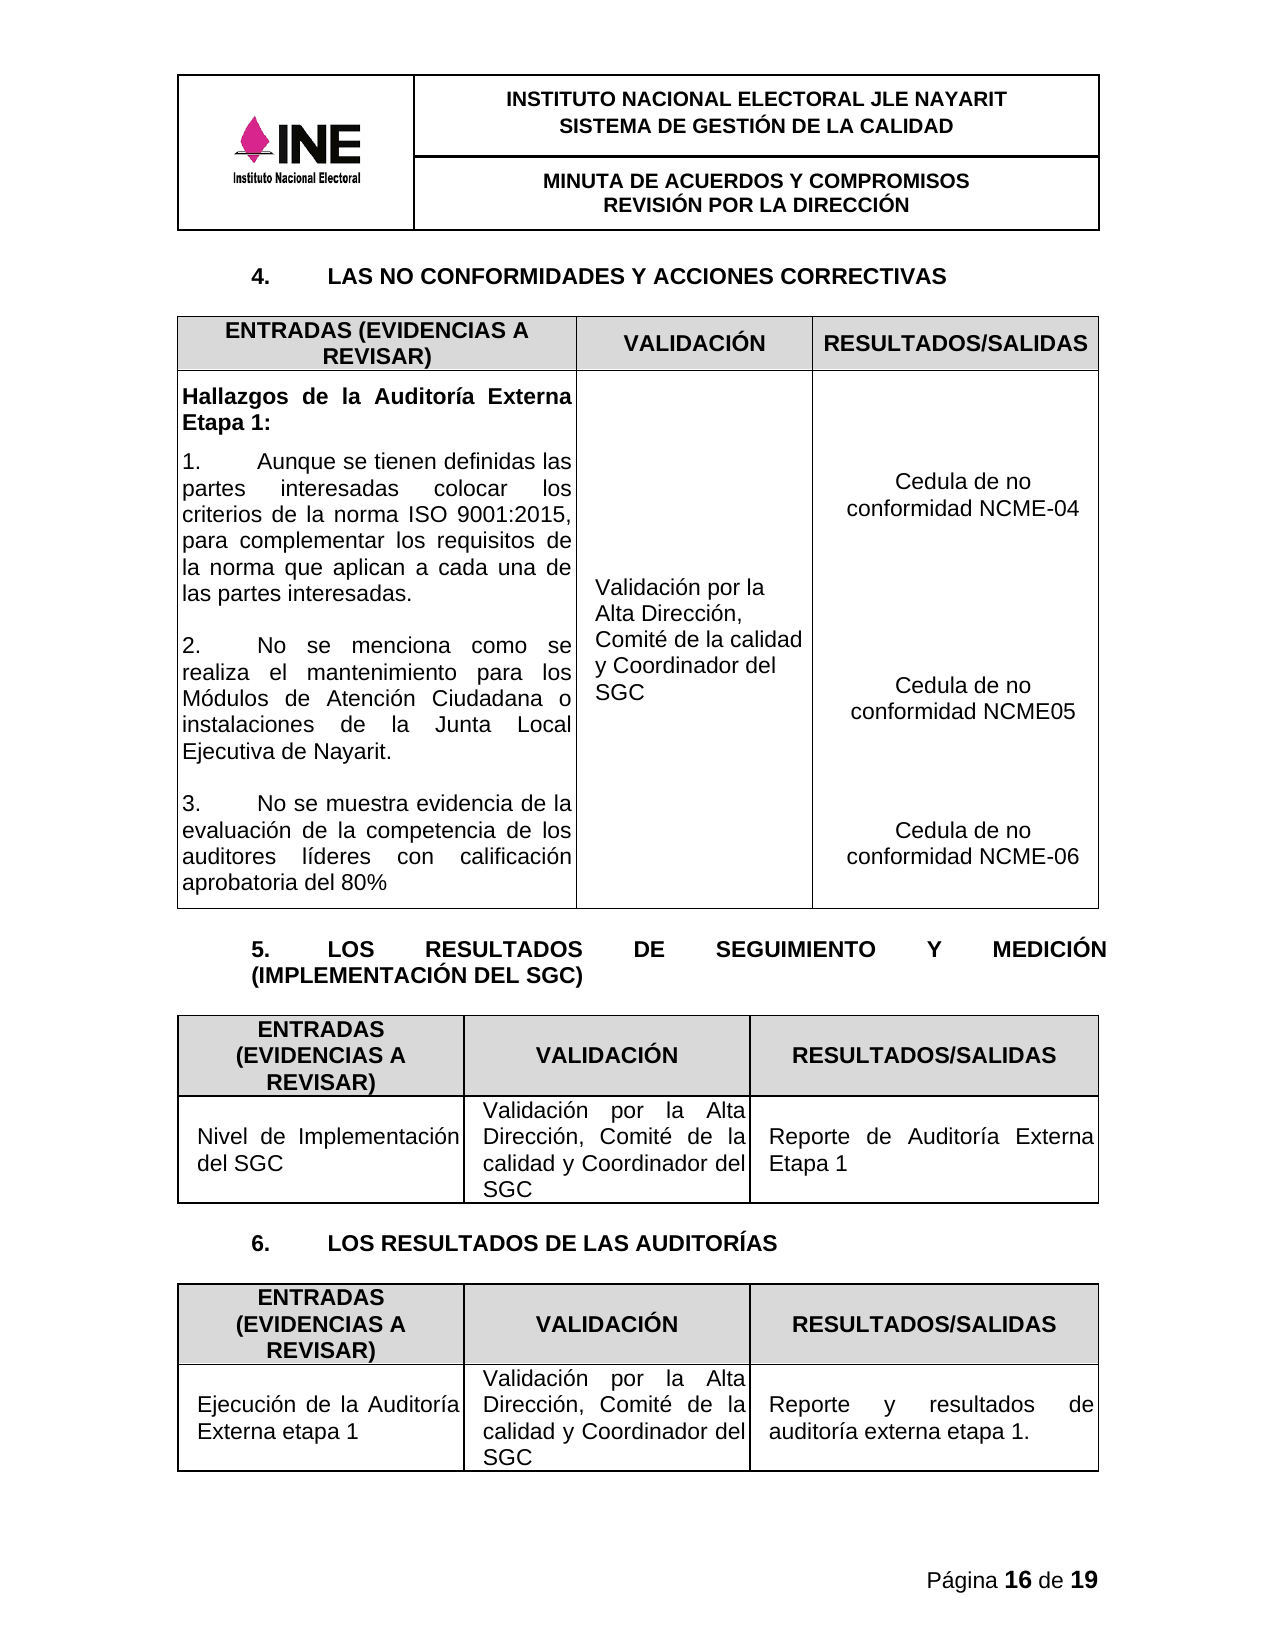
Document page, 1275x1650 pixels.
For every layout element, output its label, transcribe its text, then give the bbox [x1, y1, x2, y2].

table_cell Validación por la Alta Dirección, Comité de la calidad y Coordinador del SGC [465, 1097, 749, 1202]
table_header VALIDACIÓN [465, 1016, 749, 1095]
table_cell Cedula de no conformidad NCME-06 [813, 777, 1098, 908]
table_cell No se menciona como se realiza el mantenimiento para los Módulos de Atención Ciudadana o instalaciones de la Junta Local Ejecutiva de Nayarit. [178, 619, 576, 777]
list LAS NO CONFORMIDADES Y ACCIONES CORRECTIVAS [251, 263, 1107, 289]
table_header RESULTADOS/SALIDAS [813, 317, 1098, 369]
table_cell Hallazgos de la Auditoría Externa Etapa 1: Aunque se tienen definidas las partes interesadas colocar los criterios de la norma ISO 9001:2015, para complementar los requisitos de la norma que aplican a cada una de las partes interesadas. [178, 371, 576, 619]
table_header RESULTADOS/SALIDAS [751, 1016, 1098, 1095]
list LOS RESULTADOS DE LAS AUDITORÍAS [251, 1230, 1107, 1256]
table_cell Validación por la Alta Dirección, Comité de la calidad y Coordinador del SGC [577, 371, 812, 908]
table_header VALIDACIÓN [465, 1285, 749, 1363]
table_cell Reporte de Auditoría Externa Etapa 1 [751, 1097, 1098, 1202]
table_header VALIDACIÓN [577, 317, 812, 369]
table_cell Nivel de Implementación del SGC [179, 1097, 463, 1202]
table_header ENTRADAS (EVIDENCIAS A REVISAR) [179, 1016, 463, 1095]
table_cell Validación por la Alta Dirección, Comité de la calidad y Coordinador del SGC [465, 1365, 749, 1470]
table_cell Cedula de no conformidad NCME05 [813, 619, 1098, 777]
table_cell Reporte y resultados de auditoría externa etapa 1. [751, 1365, 1098, 1470]
table_header RESULTADOS/SALIDAS [751, 1285, 1098, 1363]
picture [196, 86, 397, 212]
table_cell Ejecución de la Auditoría Externa etapa 1 [179, 1365, 463, 1470]
table_header ENTRADAS (EVIDENCIAS A REVISAR) [178, 317, 576, 369]
table_cell Cedula de no conformidad NCME-04 [813, 371, 1098, 619]
table_header ENTRADAS (EVIDENCIAS A REVISAR) [179, 1285, 463, 1363]
table_cell No se muestra evidencia de la evaluación de la competencia de los auditores líderes con calificación aprobatoria del 80% [178, 777, 576, 908]
list LOS RESULTADOS DE SEGUIMIENTO Y MEDICIÓN (IMPLEMENTACIÓN DEL SGC) [251, 936, 1107, 988]
